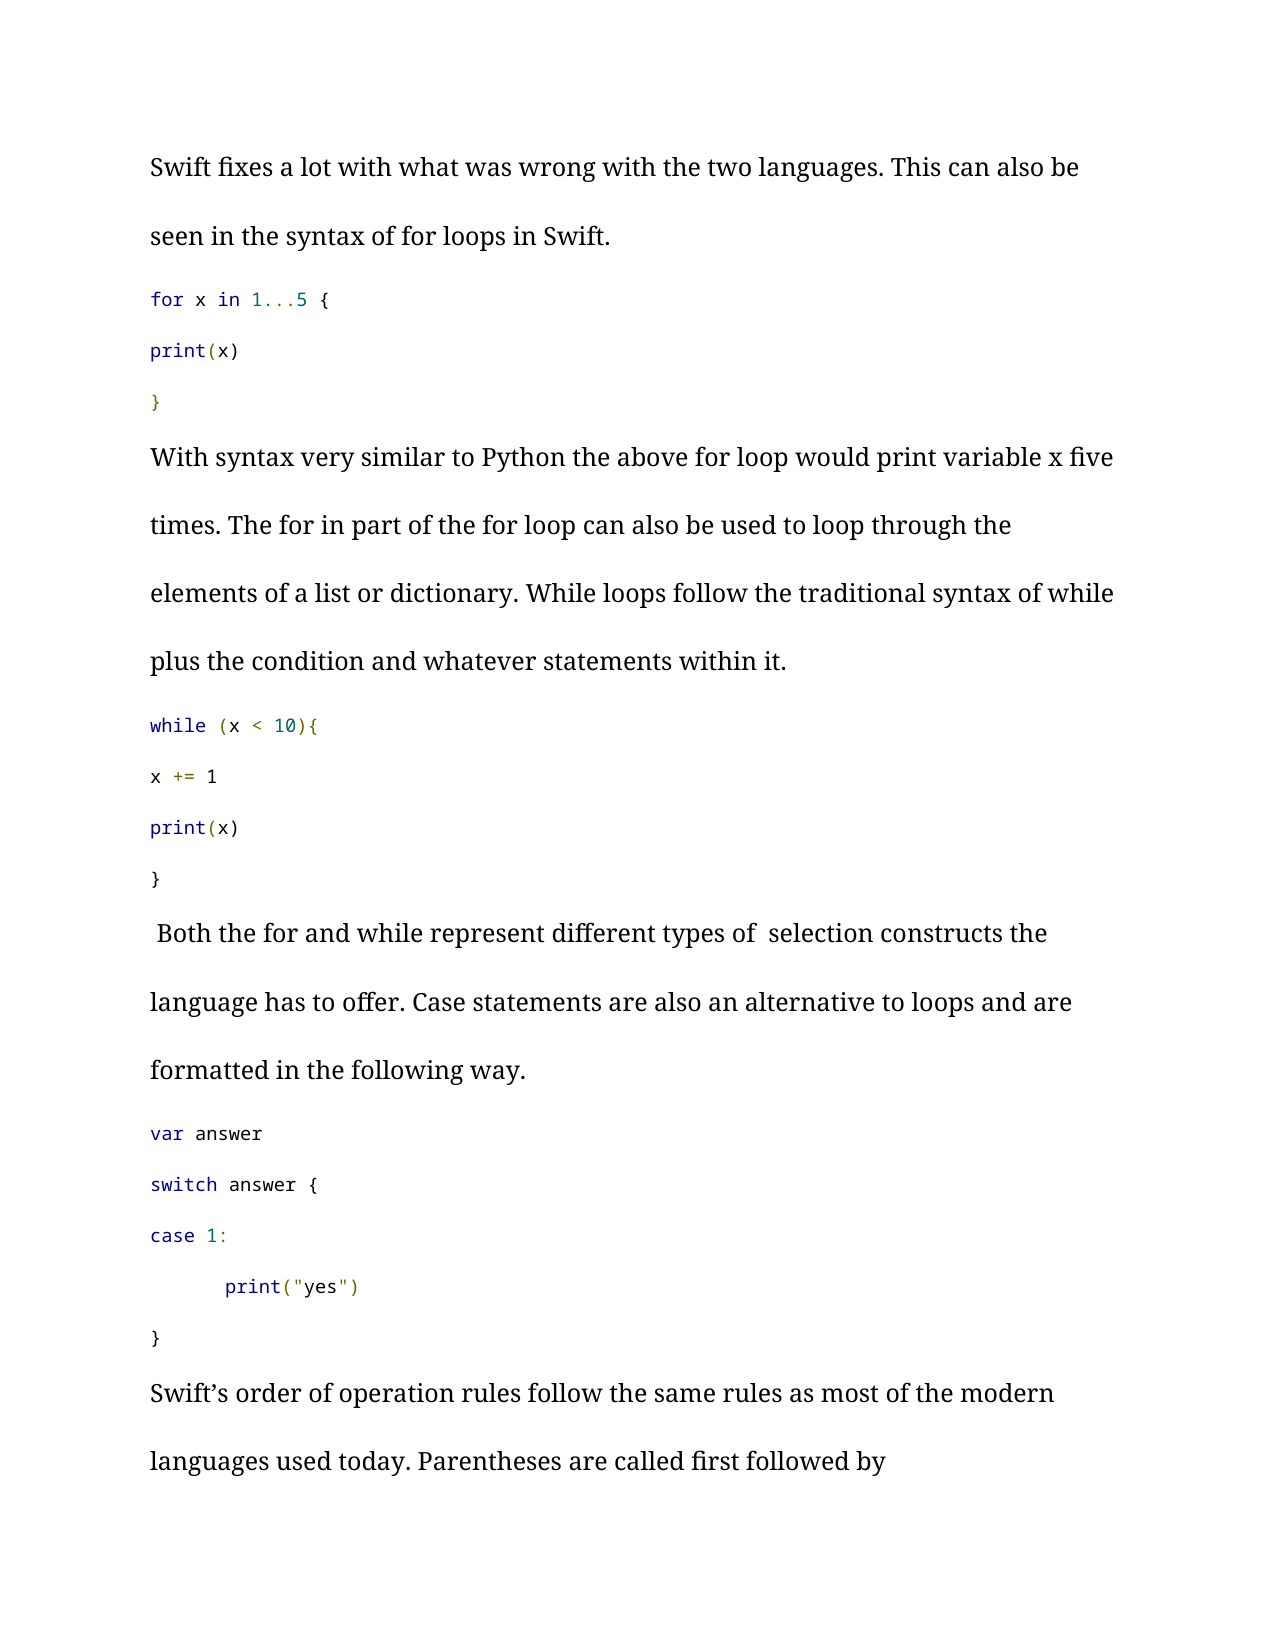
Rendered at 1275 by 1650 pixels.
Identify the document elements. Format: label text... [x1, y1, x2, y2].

text switch answer { [150, 1171, 1125, 1197]
text print("yes") [150, 1273, 1125, 1299]
text } [150, 1324, 1125, 1350]
text With syntax very similar to Python the above for loop would print variable x five times. The for in part of the for loop can also be used to loop through the elements of a list or dictionary. While loops follow the traditional syntax of while plus the condition and whatever statements within it. [150, 439, 1125, 678]
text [150, 1376, 1125, 1478]
text Both the for and while represent different types of selection constructs the language has to offer. Case statements are also an alternative to loops and are formatted in the following way. [150, 916, 1125, 1086]
text while (x < 10){ [150, 712, 1125, 737]
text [150, 150, 1125, 252]
text for x in 1...5 { [150, 286, 1125, 312]
text case 1: [150, 1222, 1125, 1248]
text } [150, 388, 1125, 414]
text print(x) [150, 814, 1125, 839]
text print(x) [150, 337, 1125, 363]
text var answer [150, 1120, 1125, 1146]
text } [150, 865, 1125, 891]
text x += 1 [150, 763, 1125, 788]
